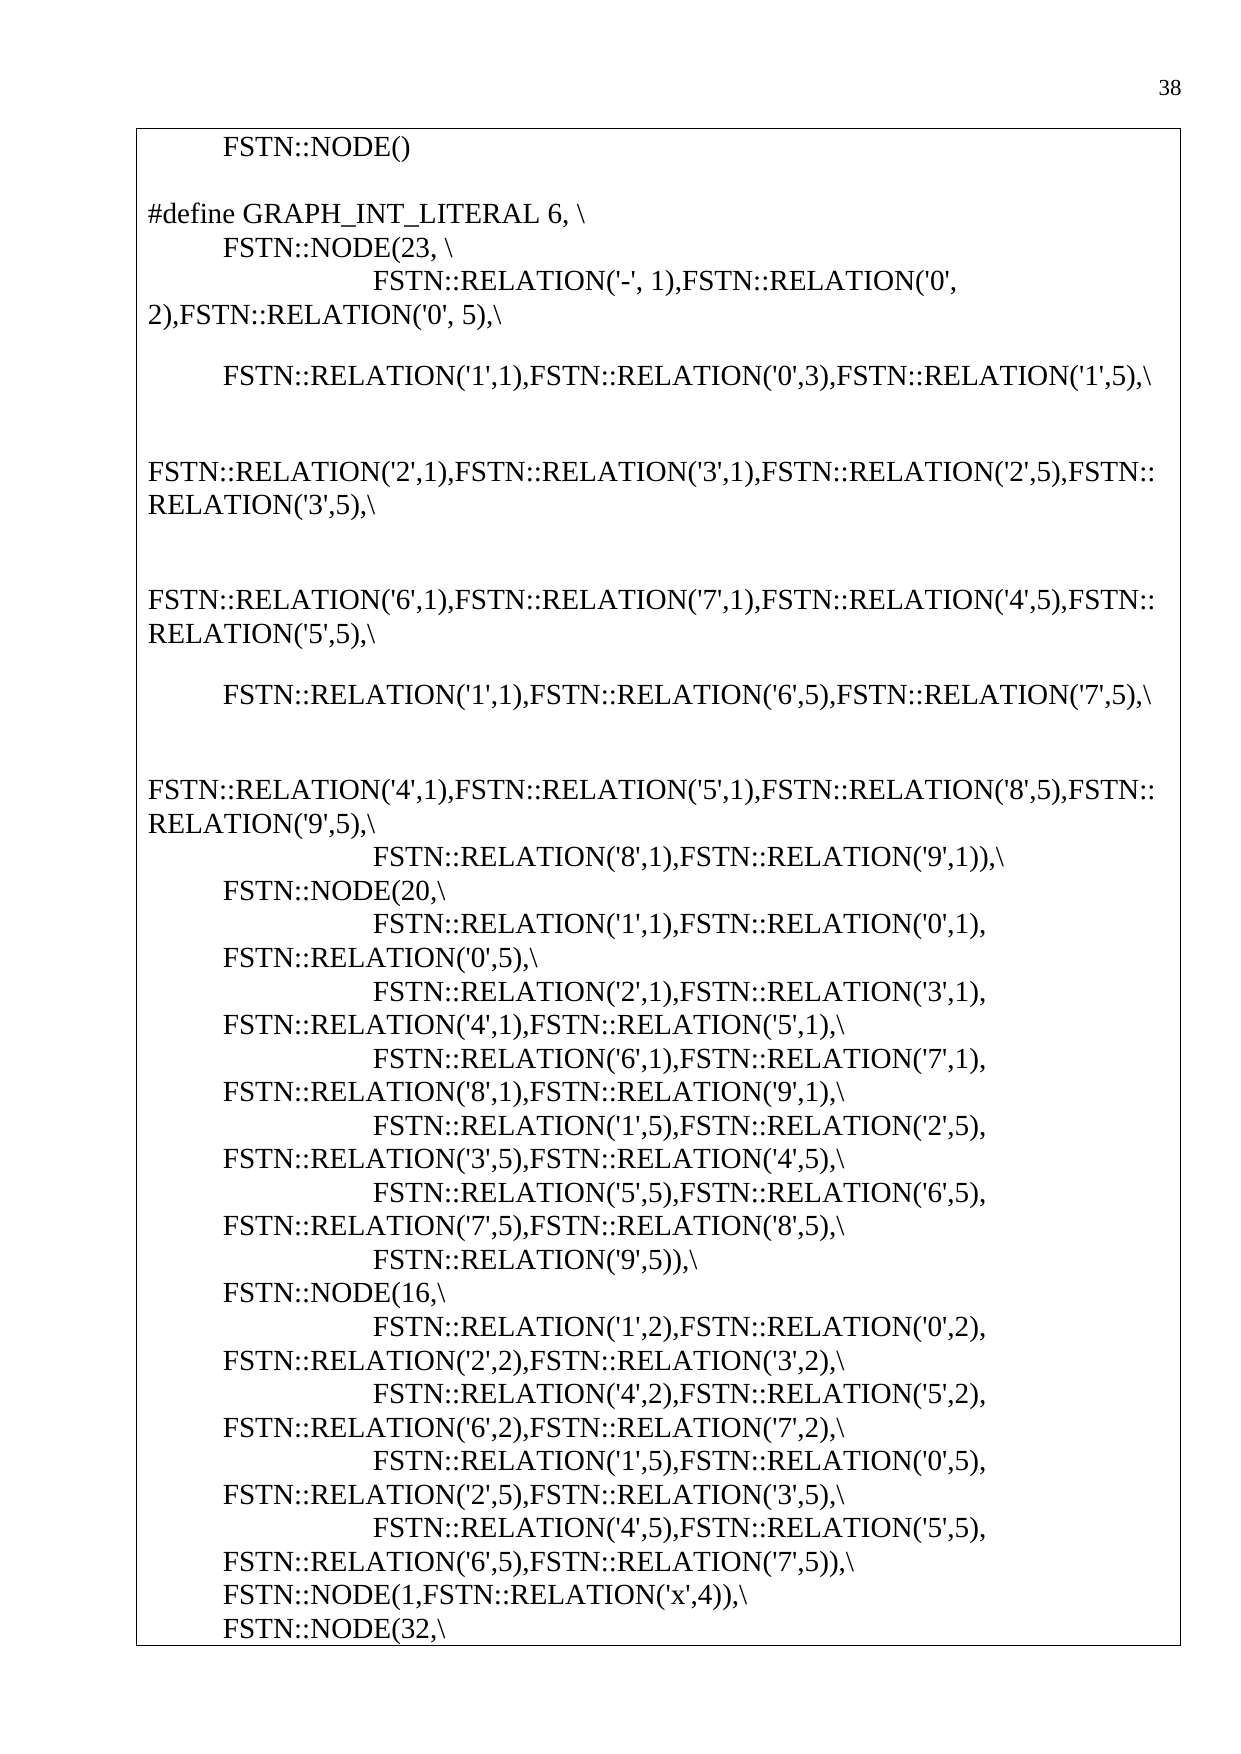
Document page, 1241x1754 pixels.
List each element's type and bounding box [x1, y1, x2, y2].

table_header [137, 129, 1180, 1644]
